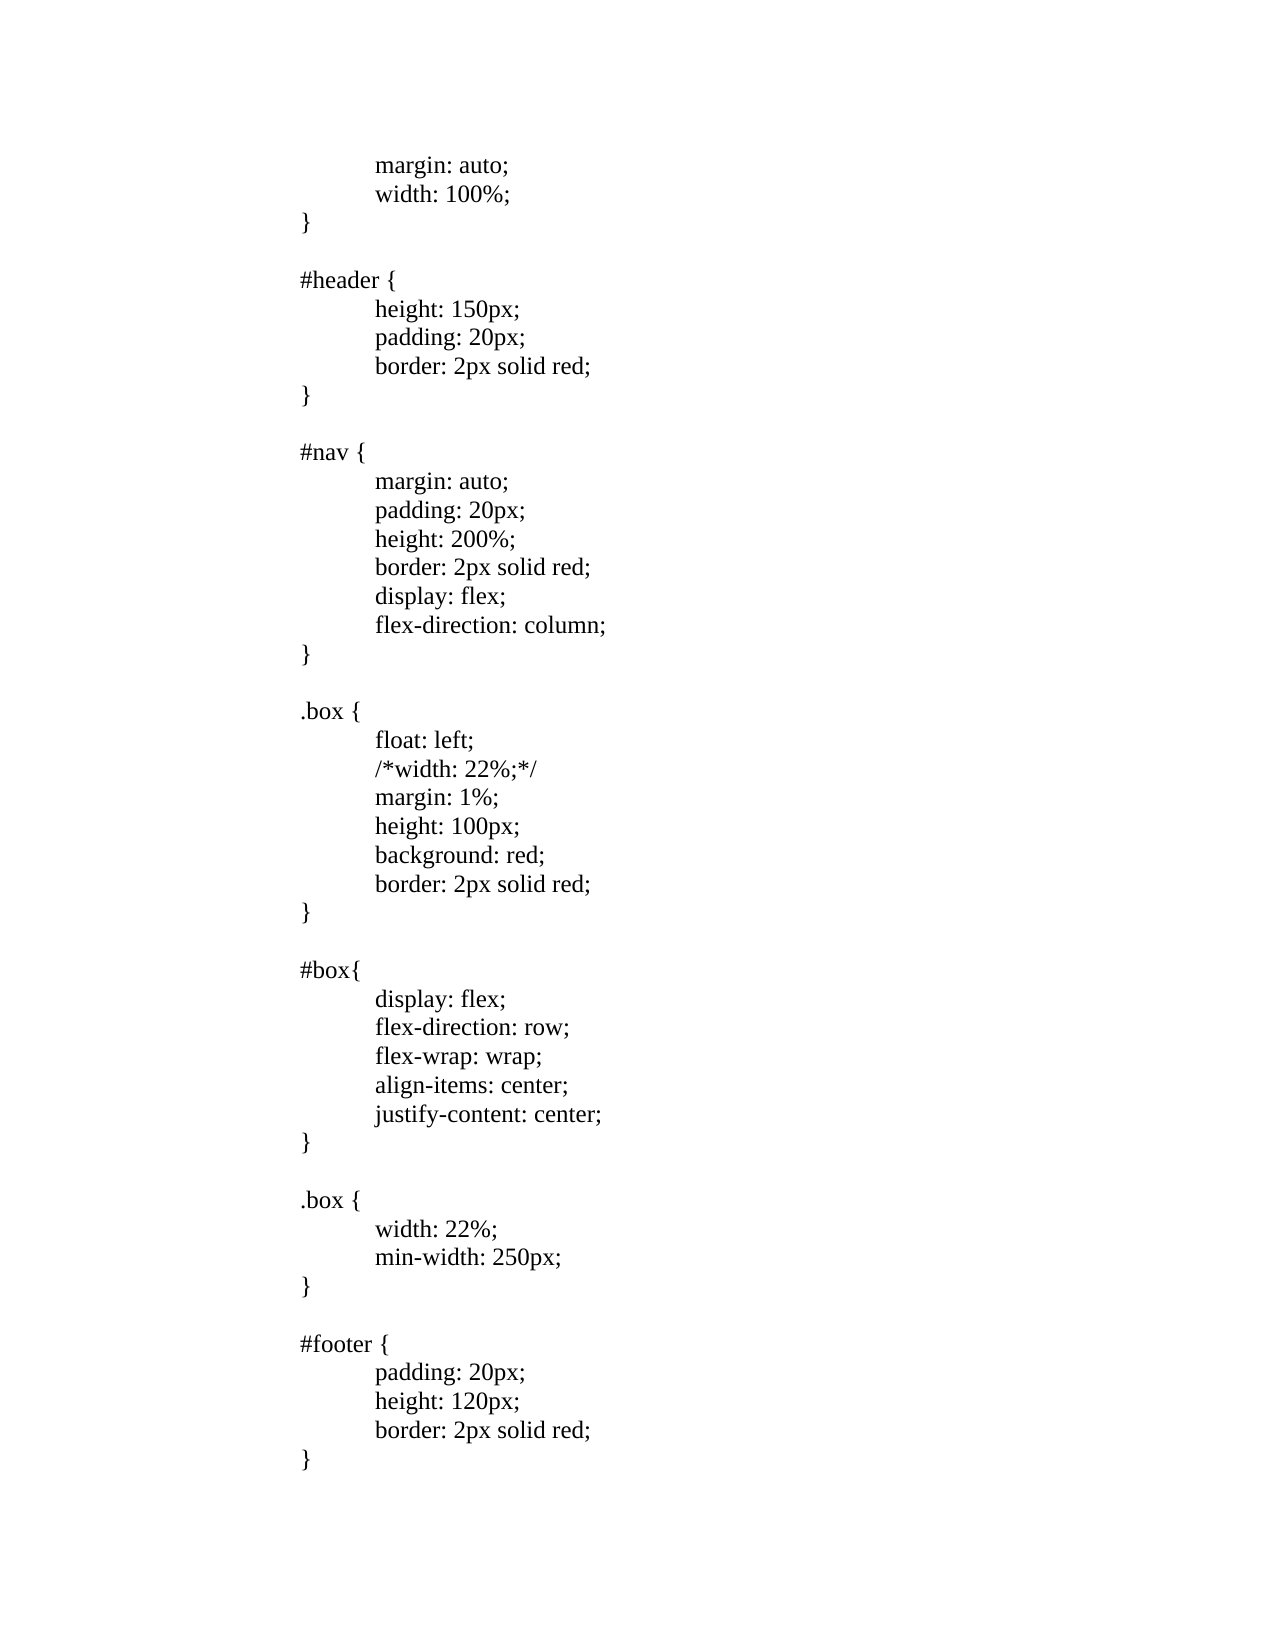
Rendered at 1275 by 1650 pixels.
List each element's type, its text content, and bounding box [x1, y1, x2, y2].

list margin: 1%; [187, 782, 1125, 811]
list } [187, 380, 1125, 409]
list padding: 20px; [187, 1357, 1125, 1386]
list } [187, 207, 1125, 236]
list } [187, 639, 1125, 667]
list } [187, 1271, 1125, 1300]
list align-items: center; [187, 1070, 1125, 1099]
list display: flex; [187, 581, 1125, 610]
list } [187, 897, 1125, 926]
list padding: 20px; [187, 322, 1125, 351]
list height: 150px; [187, 294, 1125, 322]
list } [187, 1444, 1125, 1472]
list flex-direction: column; [187, 610, 1125, 639]
list #header { [187, 265, 1125, 294]
list justify-content: center; [187, 1099, 1125, 1127]
list height: 120px; [187, 1386, 1125, 1415]
list .box { [187, 1185, 1125, 1214]
list flex-direction: row; [187, 1012, 1125, 1041]
list .box { [187, 696, 1125, 725]
list float: left; [187, 725, 1125, 754]
list background: red; [187, 840, 1125, 869]
list border: 2px solid red; [187, 869, 1125, 897]
list #nav { [187, 437, 1125, 466]
list #box{ [187, 955, 1125, 984]
list width: 22%; [187, 1214, 1125, 1242]
list } [187, 1127, 1125, 1156]
list height: 100px; [187, 811, 1125, 840]
list flex-wrap: wrap; [187, 1041, 1125, 1070]
list border: 2px solid red; [187, 1415, 1125, 1444]
list display: flex; [187, 984, 1125, 1012]
list padding: 20px; [187, 495, 1125, 524]
list width: 100%; [187, 179, 1125, 207]
list min-width: 250px; [187, 1242, 1125, 1271]
list border: 2px solid red; [187, 351, 1125, 380]
list /*width: 22%;*/ [187, 754, 1125, 782]
list margin: auto; [187, 466, 1125, 495]
list height: 200%; [187, 524, 1125, 552]
list border: 2px solid red; [187, 552, 1125, 581]
list margin: auto; [187, 150, 1125, 179]
list #footer { [187, 1329, 1125, 1357]
